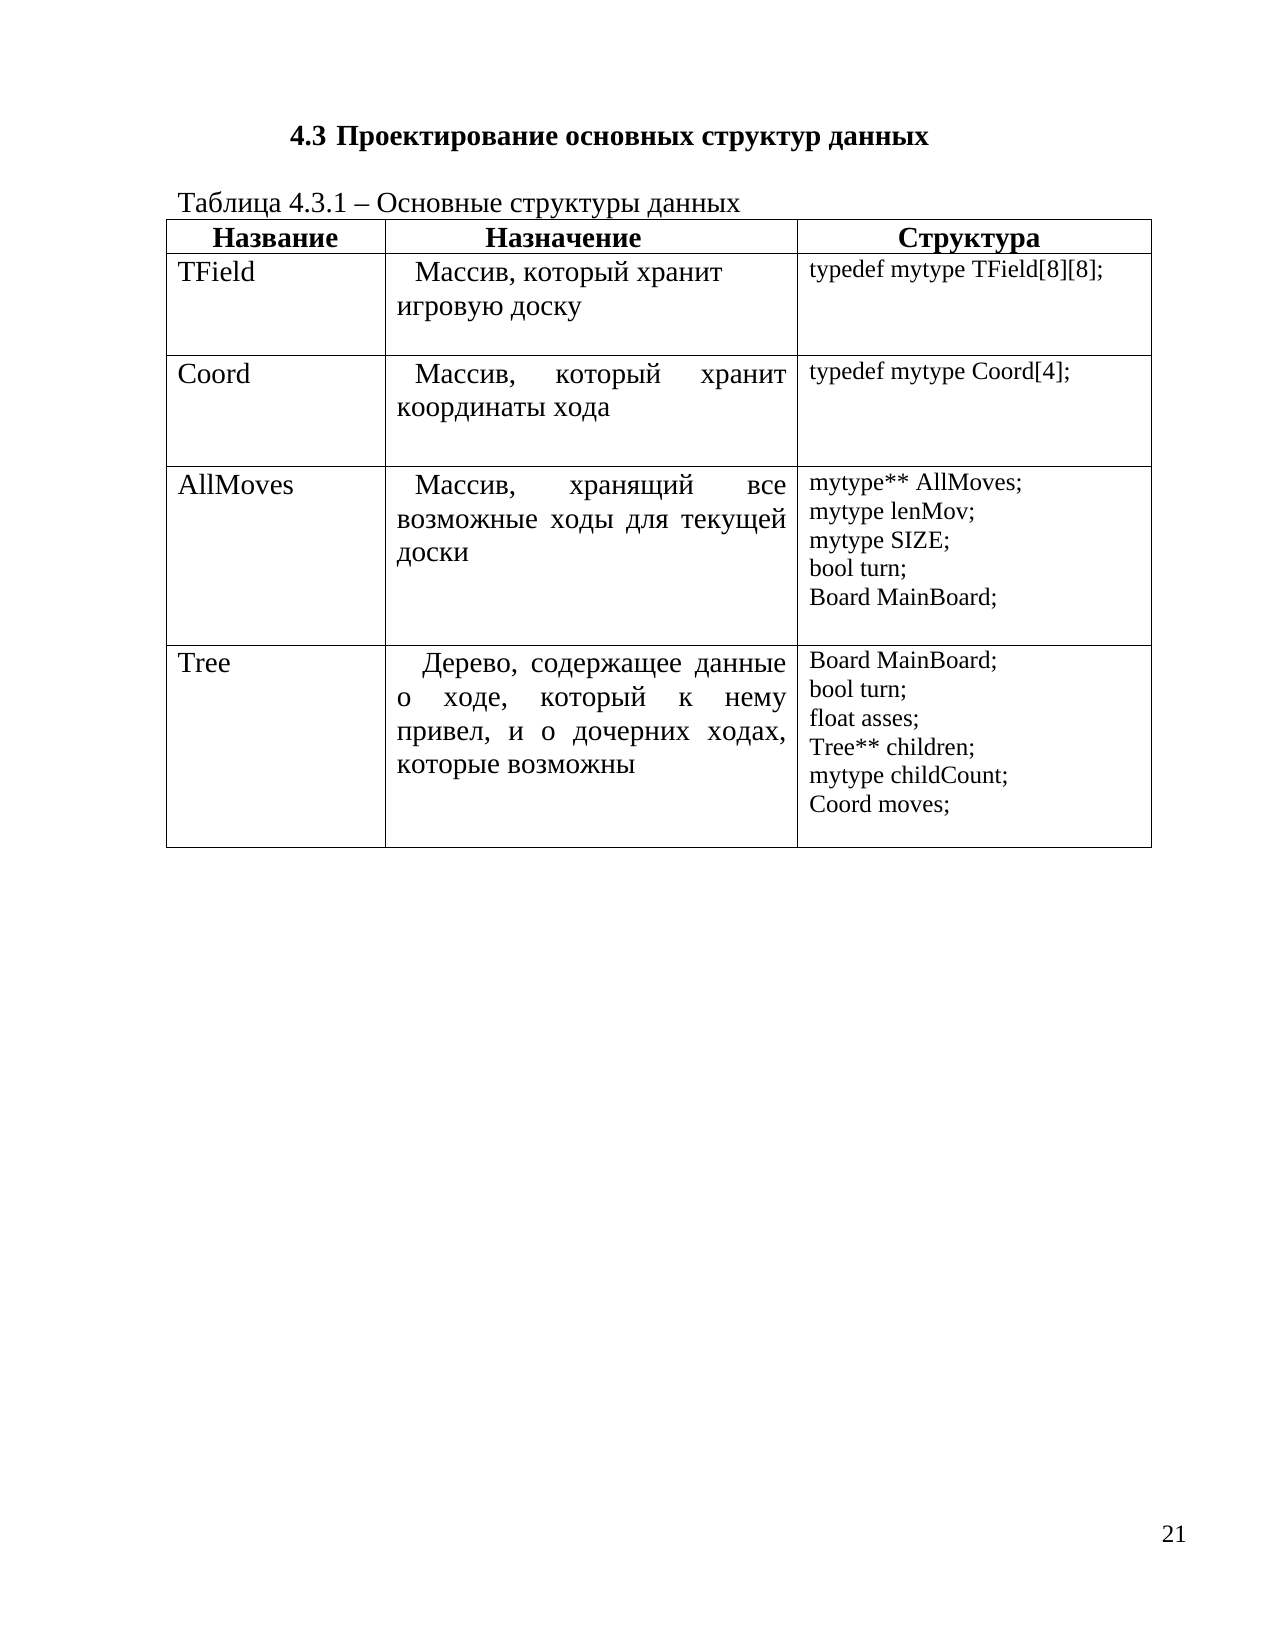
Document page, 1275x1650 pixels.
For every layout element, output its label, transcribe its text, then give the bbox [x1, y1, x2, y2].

table_header Название [167, 220, 385, 253]
text Таблица 4.3.1 – Основные структуры данных [177, 185, 1186, 219]
table_cell mytype** AllMoves; mytype lenMov; mytype SIZE; bool turn; Board MainBoard; [798, 467, 1151, 644]
table_header Назначение [386, 220, 797, 253]
table_cell Дерево, содержащее данные о ходе, который к нему привел, и о дочерних ходах, которые возможны [386, 646, 797, 847]
table_header Структура [798, 220, 1151, 253]
table_cell TField [167, 254, 385, 355]
table_cell typedef mytype Coord[4]; [798, 356, 1151, 466]
table_cell Board MainBoard; bool turn; float asses; Tree** children; mytype childCount; Coord moves; [798, 646, 1151, 847]
table_cell Массив, хранящий все возможные ходы для текущей доски [386, 467, 797, 644]
table_cell Массив, который хранит игровую доску [386, 254, 797, 355]
table_cell Tree [167, 646, 385, 847]
table_cell AllMoves [167, 467, 385, 644]
table_cell Массив, который хранит координаты хода [386, 356, 797, 466]
list Проектирование основных структур данных [290, 118, 1186, 152]
table_cell Coord [167, 356, 385, 466]
table_cell typedef mytype TField[8][8]; [798, 254, 1151, 355]
